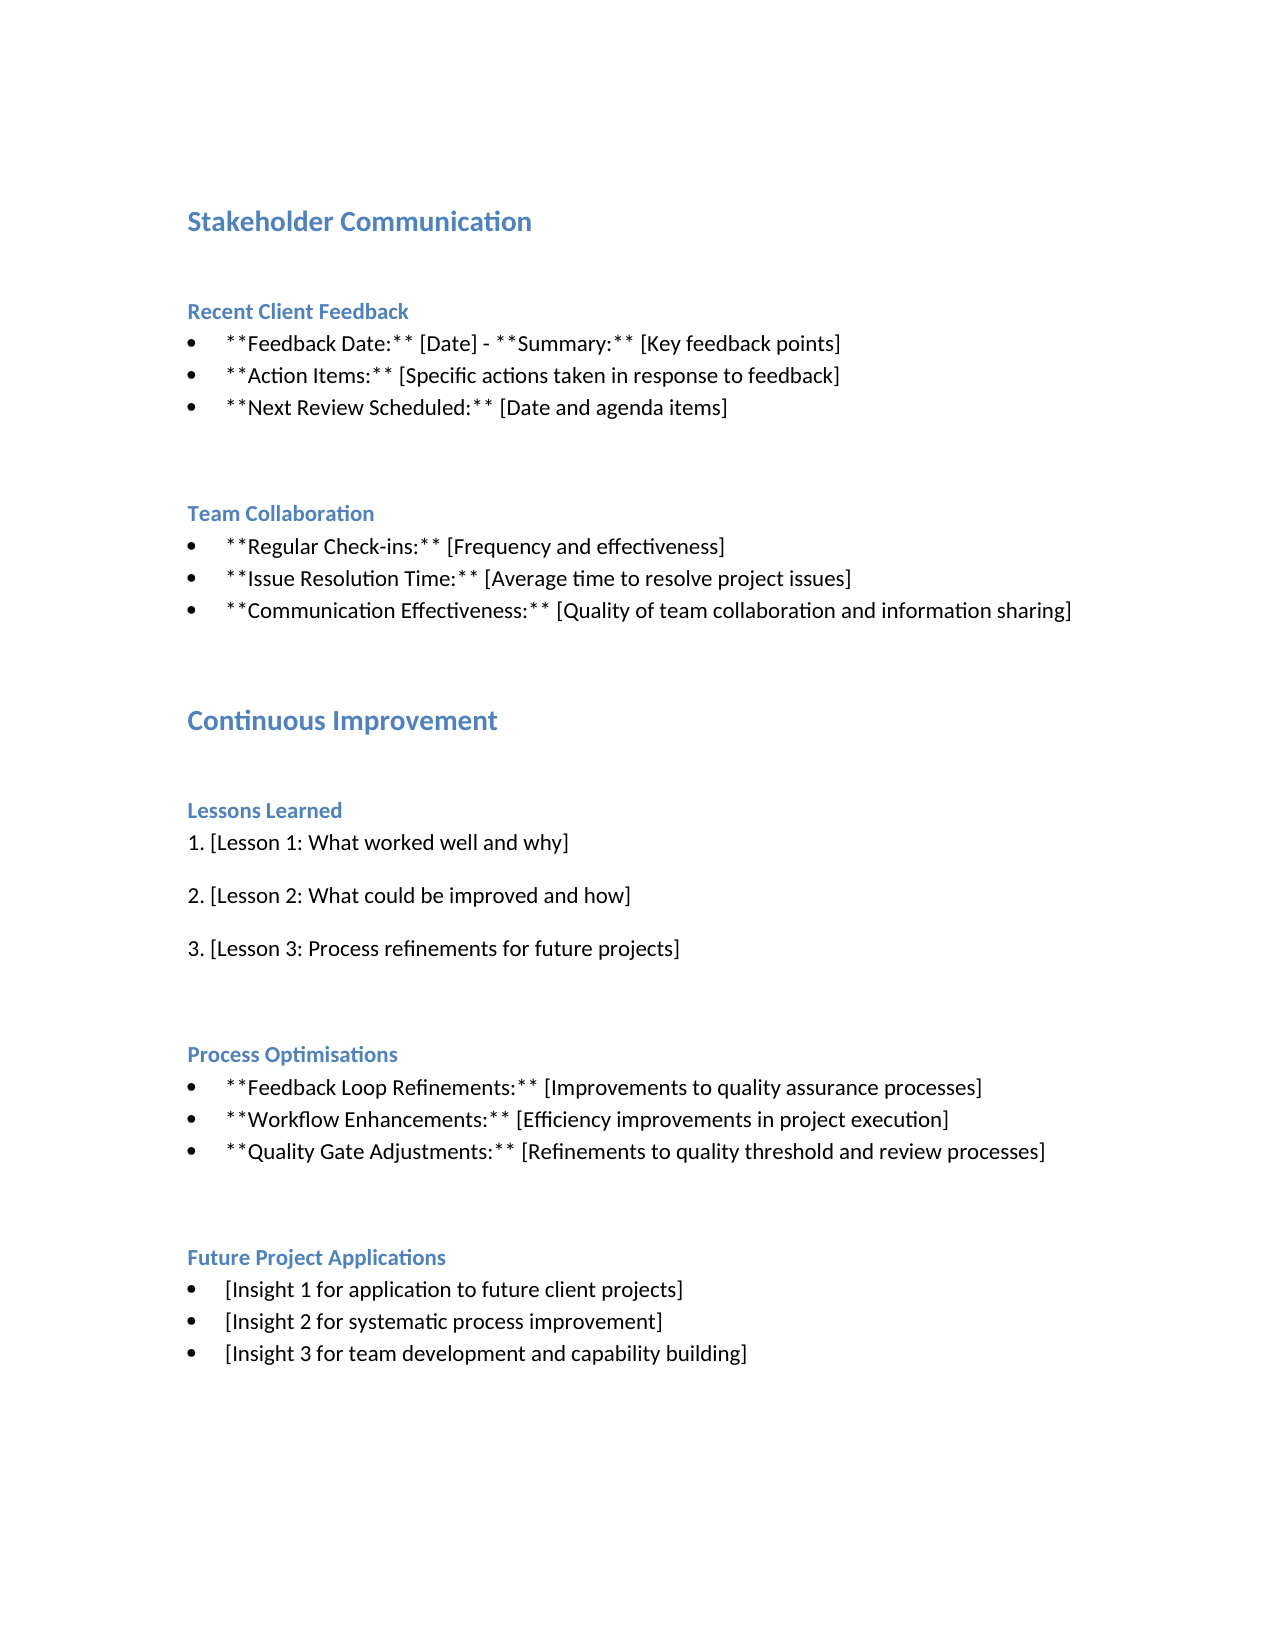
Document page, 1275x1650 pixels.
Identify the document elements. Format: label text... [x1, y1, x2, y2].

list **Regular Check-ins:** [Frequency and effectiveness] [187, 532, 1087, 560]
list [Insight 3 for team development and capability building] [187, 1339, 1087, 1368]
list [Insight 2 for systematic process improvement] [187, 1307, 1087, 1335]
subtitle Continuous Improvement [187, 702, 1087, 738]
text 2. [Lesson 2: What could be improved and how] [187, 881, 1087, 909]
subtitle Stakeholder Communication [187, 203, 1087, 239]
subtitle Process Optimisations [187, 1040, 1087, 1068]
list **Feedback Date:** [Date] - **Summary:** [Key feedback points] [187, 329, 1087, 357]
text 1. [Lesson 1: What worked well and why] [187, 828, 1087, 856]
list **Workflow Enhancements:** [Efficiency improvements in project execution] [187, 1105, 1087, 1133]
subtitle Recent Client Feedback [187, 297, 1087, 325]
list **Feedback Loop Refinements:** [Improvements to quality assurance processes] [187, 1073, 1087, 1101]
text 3. [Lesson 3: Process refinements for future projects] [187, 934, 1087, 962]
subtitle Future Project Applications [187, 1243, 1087, 1271]
list **Issue Resolution Time:** [Average time to resolve project issues] [187, 564, 1087, 592]
list [Insight 1 for application to future client projects] [187, 1275, 1087, 1303]
list **Quality Gate Adjustments:** [Refinements to quality threshold and review processes] [187, 1137, 1087, 1165]
list **Next Review Scheduled:** [Date and agenda items] [187, 393, 1087, 422]
subtitle Lessons Learned [187, 796, 1087, 824]
list **Communication Effectiveness:** [Quality of team collaboration and information sharing] [187, 596, 1087, 624]
list **Action Items:** [Specific actions taken in response to feedback] [187, 361, 1087, 389]
subtitle Team Collaboration [187, 499, 1087, 528]
